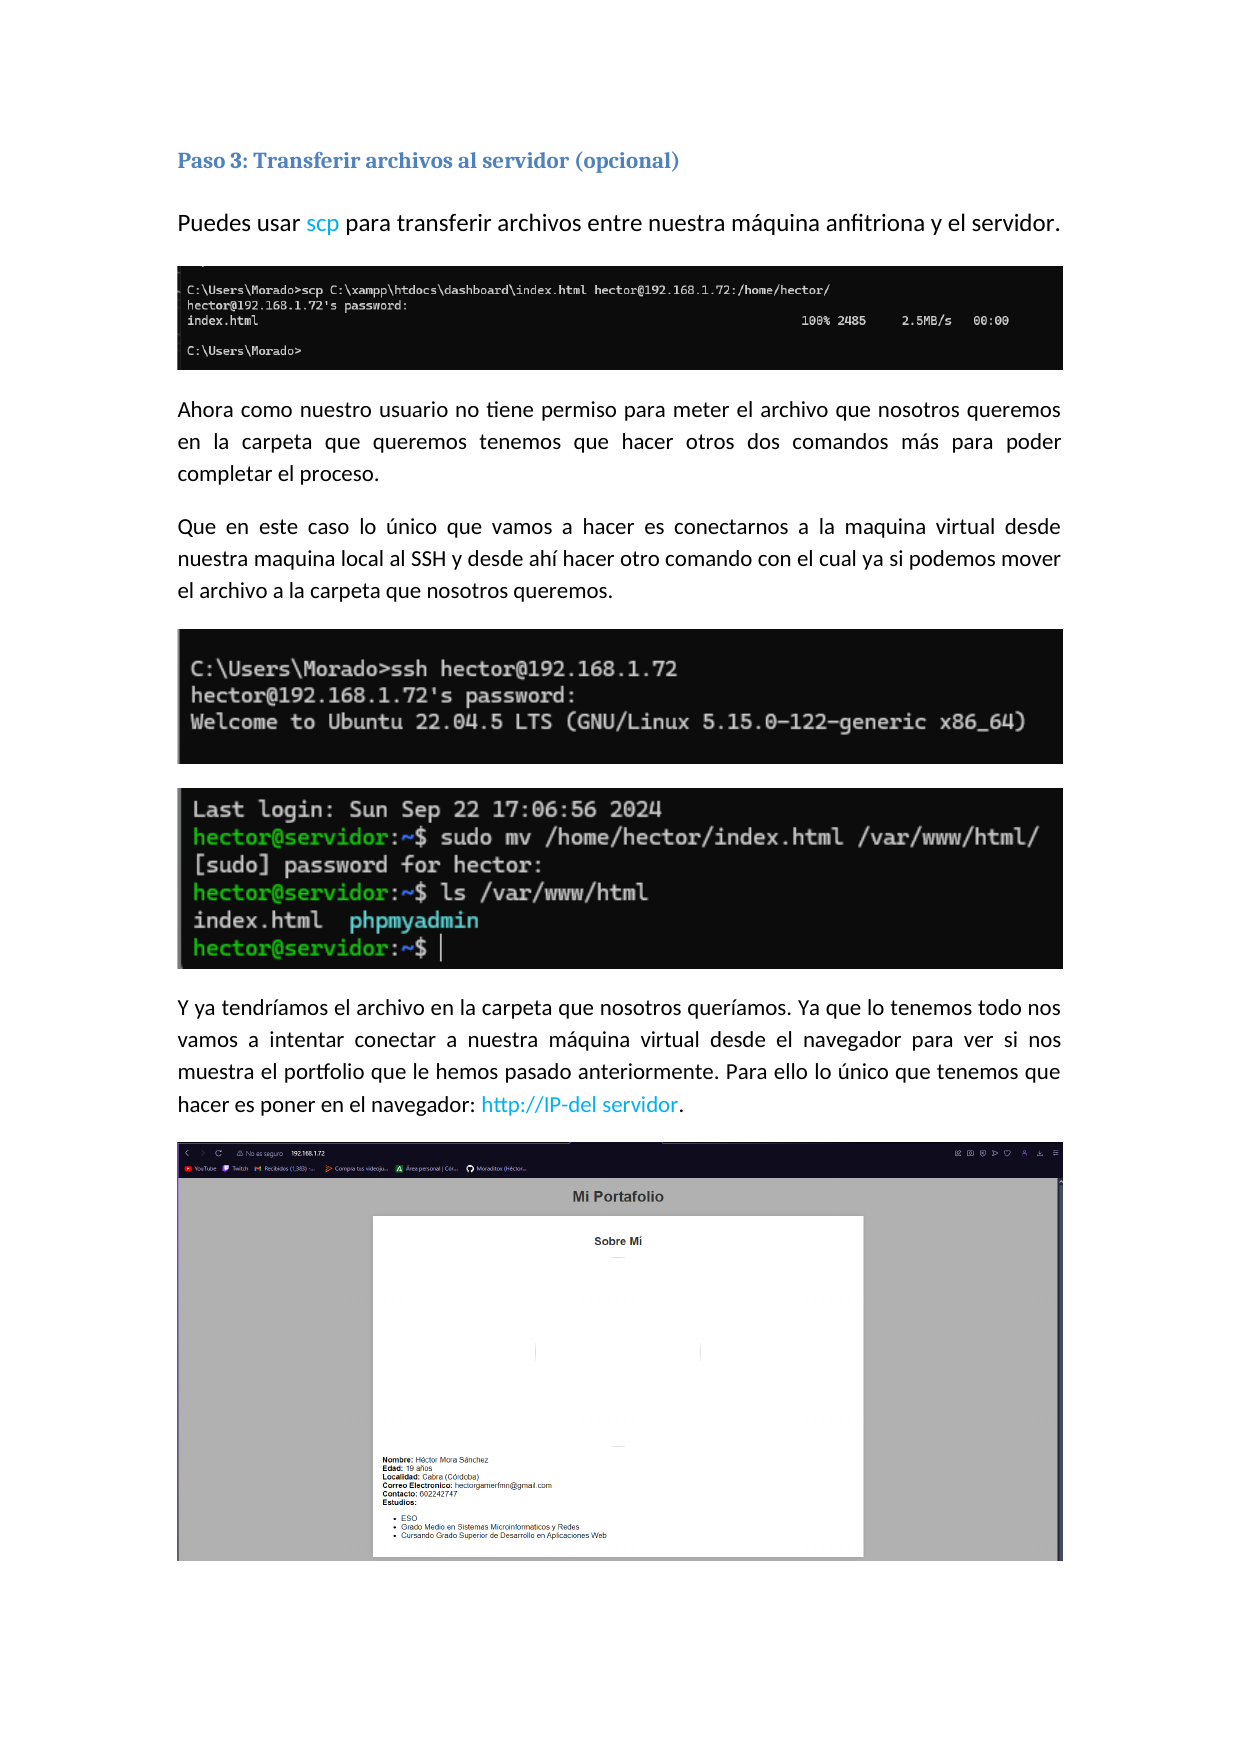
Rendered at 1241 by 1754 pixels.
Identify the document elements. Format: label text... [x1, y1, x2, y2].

text Ahora como nuestro usuario no tiene permiso para meter el archivo que nosotros queremos en la carpeta que queremos tenemos que hacer otros dos comandos más para poder completar el proceso. [177, 395, 1063, 487]
text Que en este caso lo único que vamos a hacer es conectarnos a la maquina virtual desde nuestra maquina local al SSH y desde ahí hacer otro comando con el cual ya si podemos mover el archivo a la carpeta que nosotros queremos. [177, 512, 1063, 604]
text Puedes usar scp para transferir archivos entre nuestra máquina anfitriona y el servidor. [177, 207, 1063, 237]
picture [177, 1142, 1063, 1561]
text Y ya tendríamos el archivo en la carpeta que nosotros queríamos. Ya que lo tenemos todo nos vamos a intentar conectar a nuestra máquina virtual desde el navegador para ver si nos muestra el portfolio que le hemos pasado anteriormente. Para ello lo único que tenemos que hacer es poner en el navegador: http://IP-del servidor. [177, 993, 1063, 1118]
picture [177, 788, 1063, 969]
picture [177, 266, 1063, 370]
subtitle Paso 3: Transferir archivos al servidor (opcional) [177, 148, 1063, 174]
picture [177, 629, 1063, 764]
